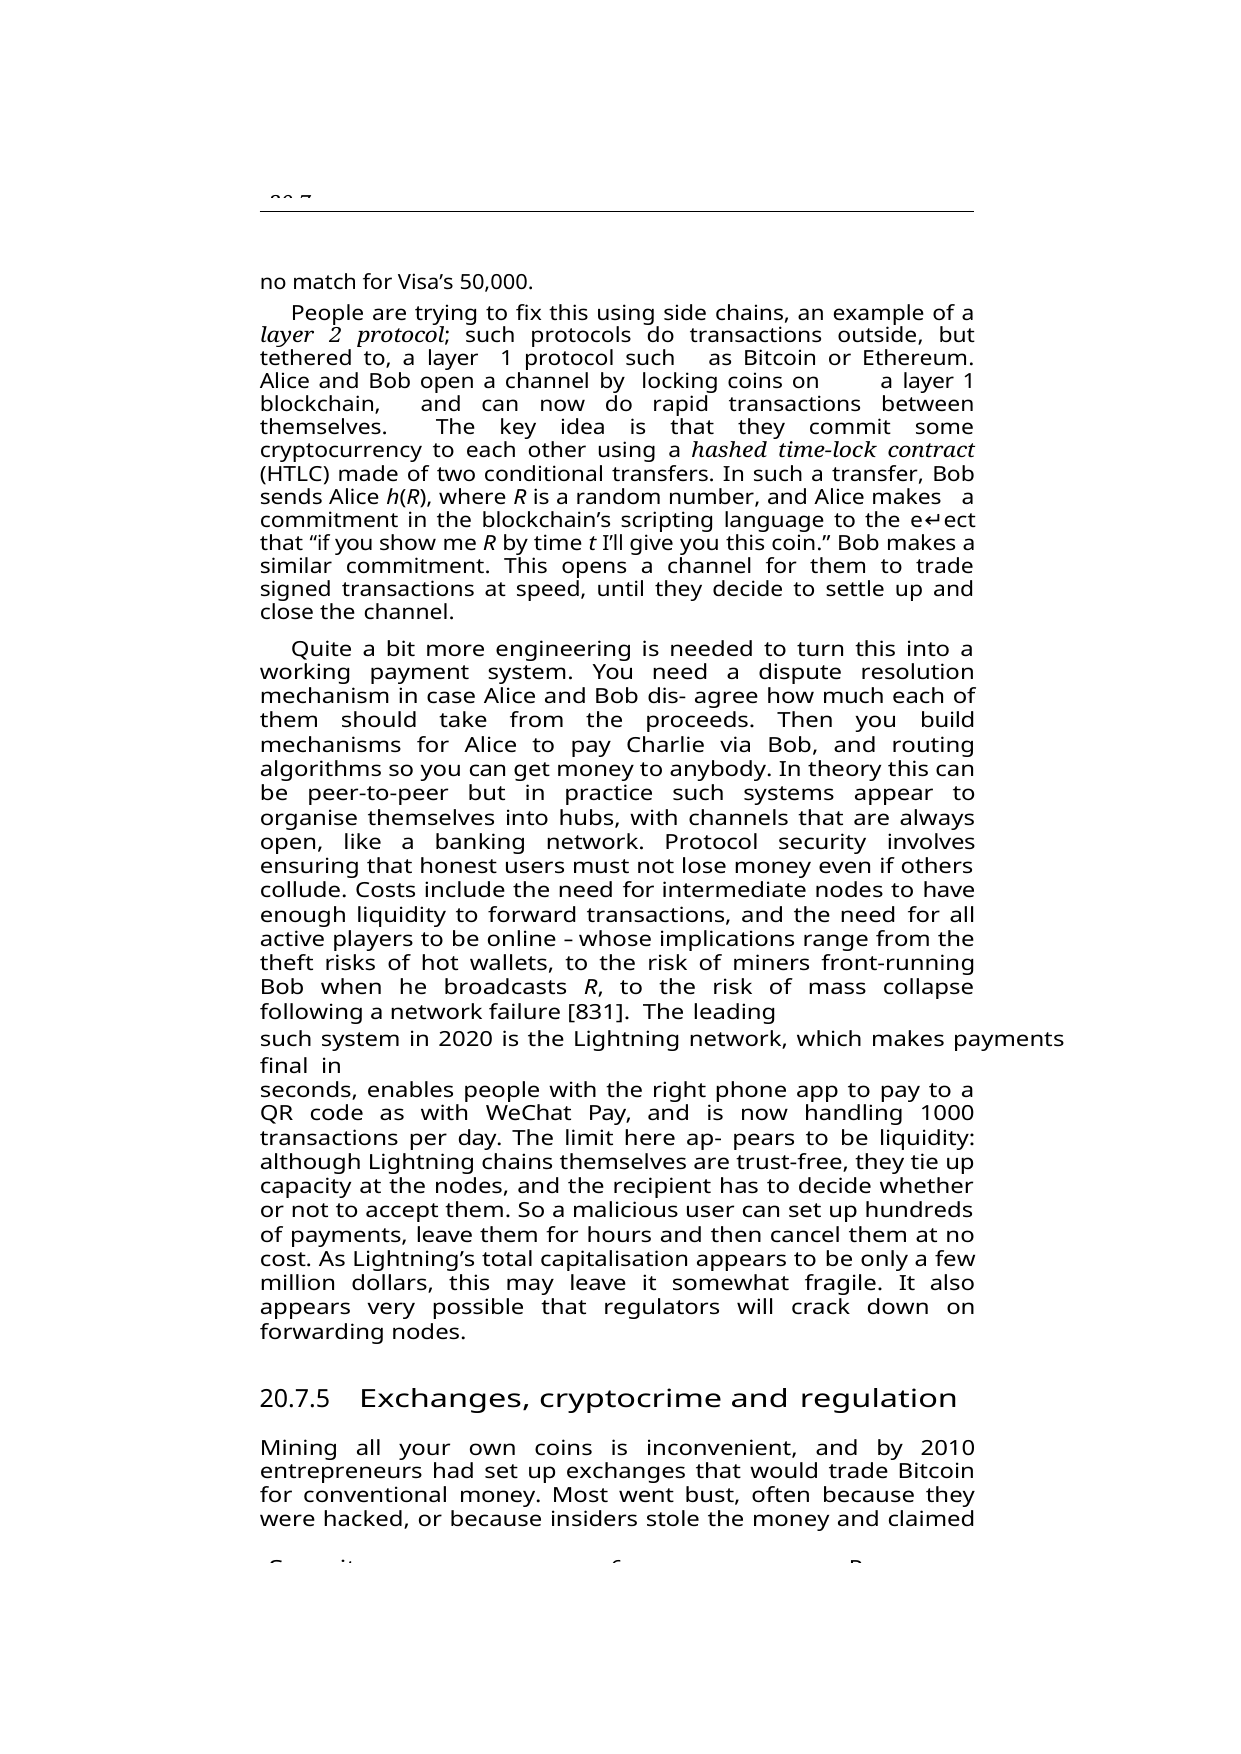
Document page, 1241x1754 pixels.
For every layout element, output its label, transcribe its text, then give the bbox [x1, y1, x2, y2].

subtitle Exchanges, cryptocrime and regulation [259, 1381, 1065, 1415]
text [259, 1436, 975, 1533]
text no match for Visa’s 50,000. [259, 267, 1065, 296]
text Quite a bit more engineering is needed to turn this into a working payment system. You need a dispute resolution mechanism in case Alice and Bob dis- agree how much each of them should take from the proceeds. Then you build mechanisms for Alice to pay Charlie via Bob, and routing algorithms so you can get money to anybody. In theory this can be peer-to-peer but in practice such systems appear to organise themselves into hubs, with channels that are always open, like a banking network. Protocol security involves ensuring that honest users must not lose money even if others collude. Costs include the need for intermediate nodes to have enough liquidity to forward transactions, and the need for all active players to be online – whose implications range from the theft risks of hot wallets, to the risk of miners front-running Bob when he broadcasts R, to the risk of mass collapse following a network failure [831]. The leading [259, 637, 975, 1025]
text seconds, enables people with the right phone app to pay to a QR code as with WeChat Pay, and is now handling 1000 transactions per day. The limit here ap- pears to be liquidity: although Lightning chains themselves are trust-free, they tie up capacity at the nodes, and the recipient has to decide whether or not to accept them. So a malicious user can set up hundreds of payments, leave them for hours and then cancel them at no cost. As Lightning’s total capitalisation appears to be only a few million dollars, this may leave it somewhat fragile. It also appears very possible that regulators will crack down on forwarding nodes. [259, 1078, 975, 1345]
text such system in 2020 is the Lightning network, which makes payments ﬁnal in [259, 1025, 1065, 1078]
text People are trying to ﬁx this using side chains, an example of a layer 2 protocol; such protocols do transactions outside, but tethered to, a layer 1 protocol such as Bitcoin or Ethereum. Alice and Bob open a channel by locking coins on a layer 1 blockchain, and can now do rapid transactions between themselves. The key idea is that they commit some cryptocurrency to each other using a hashed time-lock contract (HTLC) made of two conditional transfers. In such a transfer, Bob sends Alice h(R), where R is a random number, and Alice makes a commitment in the blockchain’s scripting language to the e↵ect that “if you show me R by time t I’ll give you this coin.” Bob makes a similar commitment. This opens a channel for them to trade signed transactions at speed, until they decide to settle up and close the channel. [259, 302, 975, 626]
